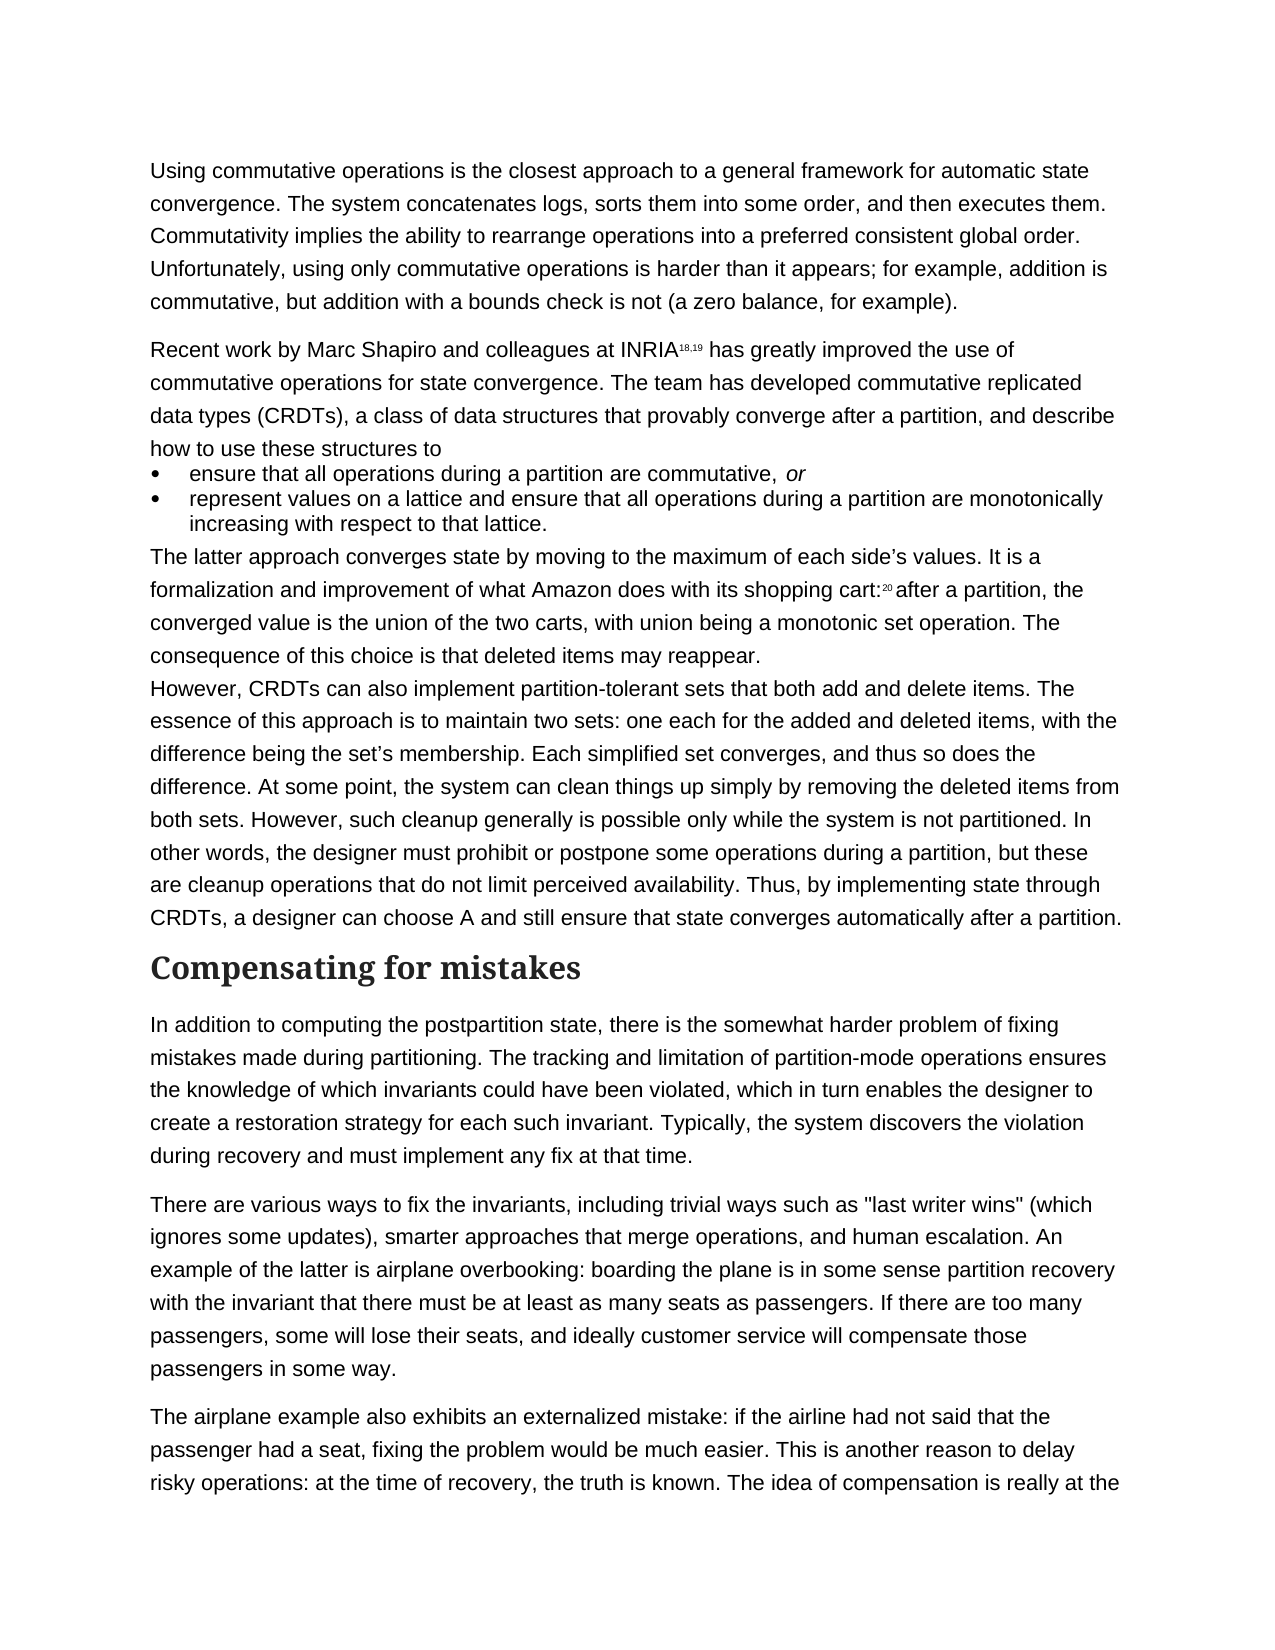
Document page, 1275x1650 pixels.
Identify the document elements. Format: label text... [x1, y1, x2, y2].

list ensure that all operations during a partition are commutative, or [152, 461, 1125, 486]
text In addition to computing the postpartition state, there is the somewhat harder problem of fixing mistakes made during partitioning. The tracking and limitation of partition-mode operations ensures the knowledge of which invariants could have been violated, which in turn enables the designer to create a restoration strategy for each such invariant. Typically, the system discovers the violation during recovery and must implement any fix at that time. [150, 1004, 1125, 1168]
subtitle Compensating for mistakes [150, 946, 1125, 988]
text However, CRDTs can also implement partition-tolerant sets that both add and delete items. The essence of this approach is to maintain two sets: one each for the added and deleted items, with the difference being the set’s membership. Each simplified set converges, and thus so does the difference. At some point, the system can clean things up simply by removing the deleted items from both sets. However, such cleanup generally is possible only while the system is not partitioned. In other words, the designer must prohibit or postpone some operations during a partition, but these are cleanup operations that do not limit perceived availability. Thus, by implementing state through CRDTs, a designer can choose A and still ensure that state converges automatically after a partition. [150, 668, 1125, 930]
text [150, 1396, 1125, 1495]
text The latter approach converges state by moving to the maximum of each side’s values. It is a formalization and improvement of what Amazon does with its shopping cart:20 after a partition, the converged value is the union of the two carts, with union being a monotonic set operation. The consequence of this choice is that deleted items may reappear. [150, 537, 1125, 668]
text There are various ways to fix the invariants, including trivial ways such as "last writer wins" (which ignores some updates), smarter approaches that merge operations, and human escalation. An example of the latter is airplane overbooking: boarding the plane is in some sense partition recovery with the invariant that there must be at least as many seats as passengers. If there are too many passengers, some will lose their seats, and ideally customer service will compensate those passengers in some way. [150, 1184, 1125, 1381]
text Using commutative operations is the closest approach to a general framework for automatic state convergence. The system concatenates logs, sorts them into some order, and then executes them. Commutativity implies the ability to rearrange operations into a preferred consistent global order. Unfortunately, using only commutative operations is harder than it appears; for example, addition is commutative, but addition with a bounds check is not (a zero balance, for example). [150, 150, 1125, 314]
text Recent work by Marc Shapiro and colleagues at INRIA18,19 has greatly improved the use of commutative operations for state convergence. The team has developed commutative replicated data types (CRDTs), a class of data structures that provably converge after a partition, and describe how to use these structures to [150, 330, 1125, 461]
list represent values on a lattice and ensure that all operations during a partition are monotonically increasing with respect to that lattice. [152, 486, 1125, 537]
